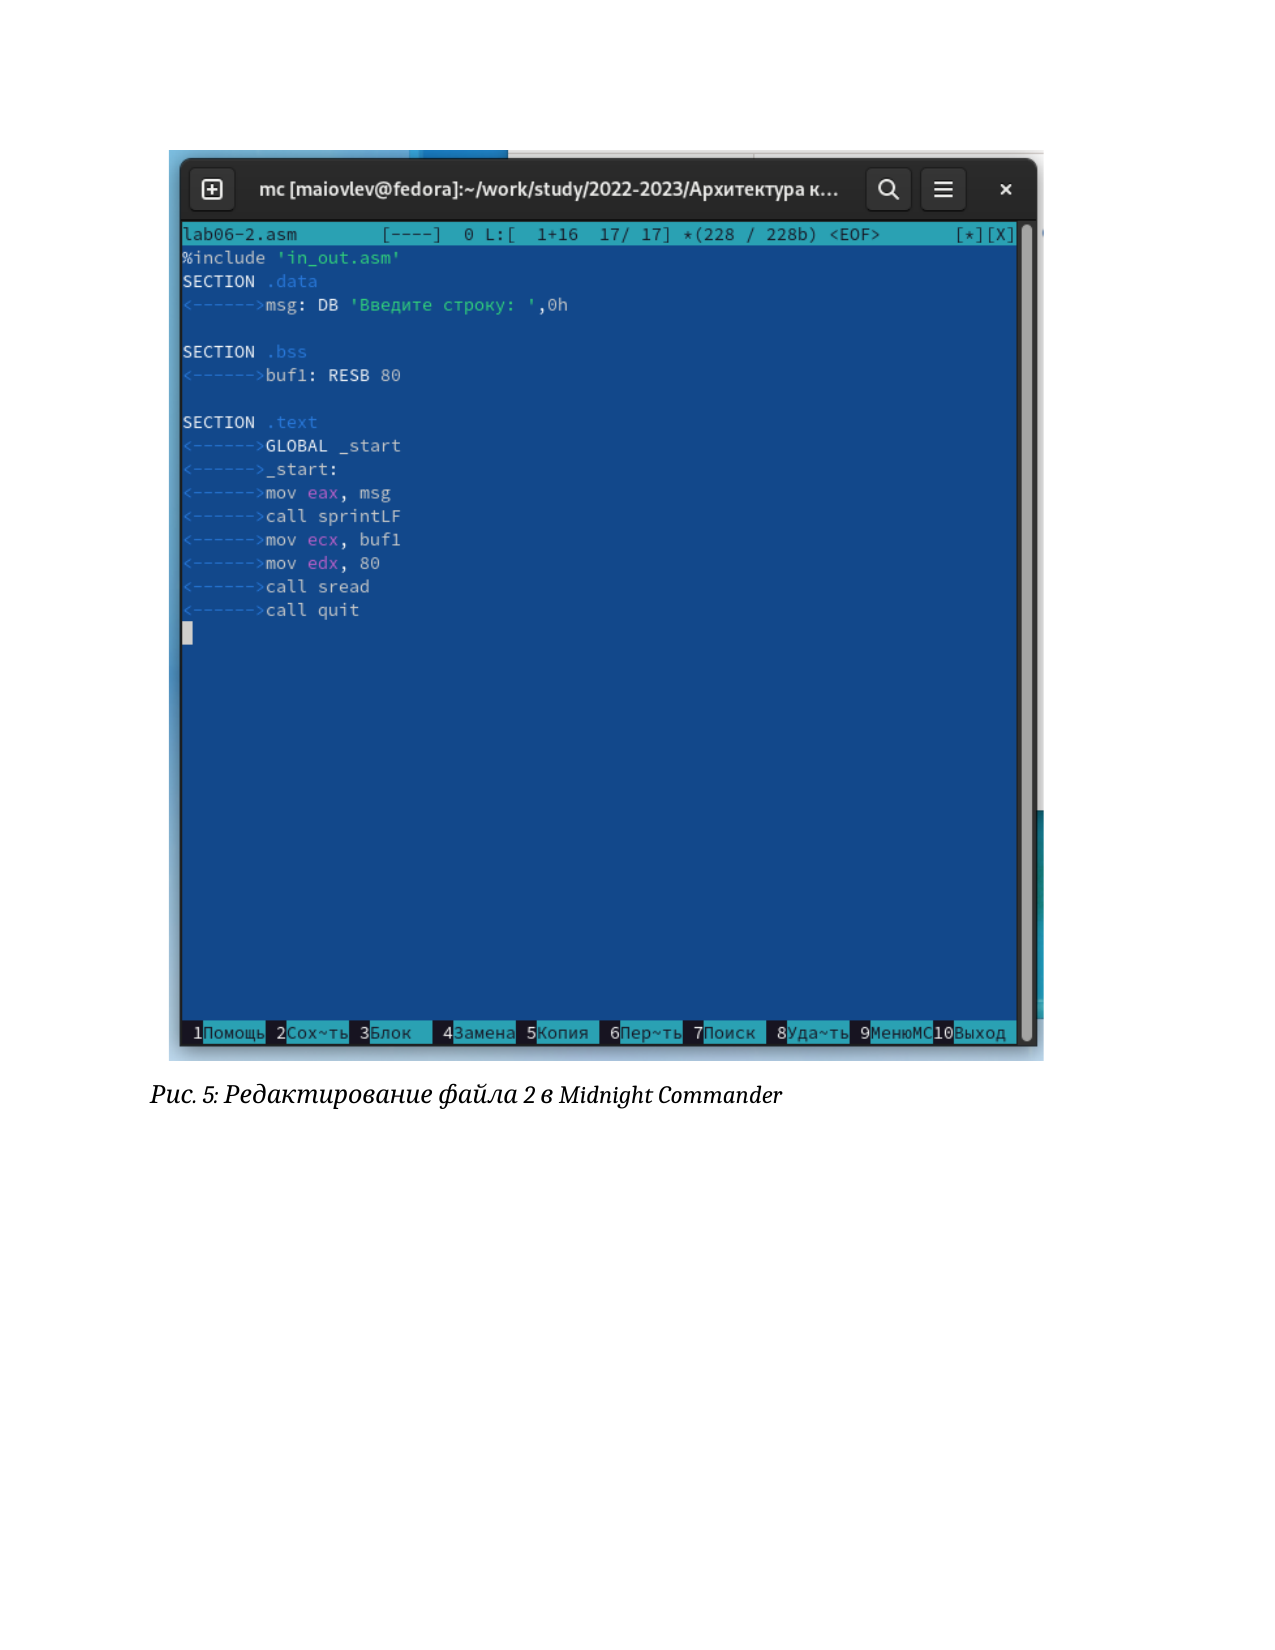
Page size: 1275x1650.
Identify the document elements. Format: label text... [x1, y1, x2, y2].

picture [168, 150, 1044, 1061]
text Рис. 5: Редактирование файла 2 в Midnight Commander [150, 1081, 1125, 1110]
